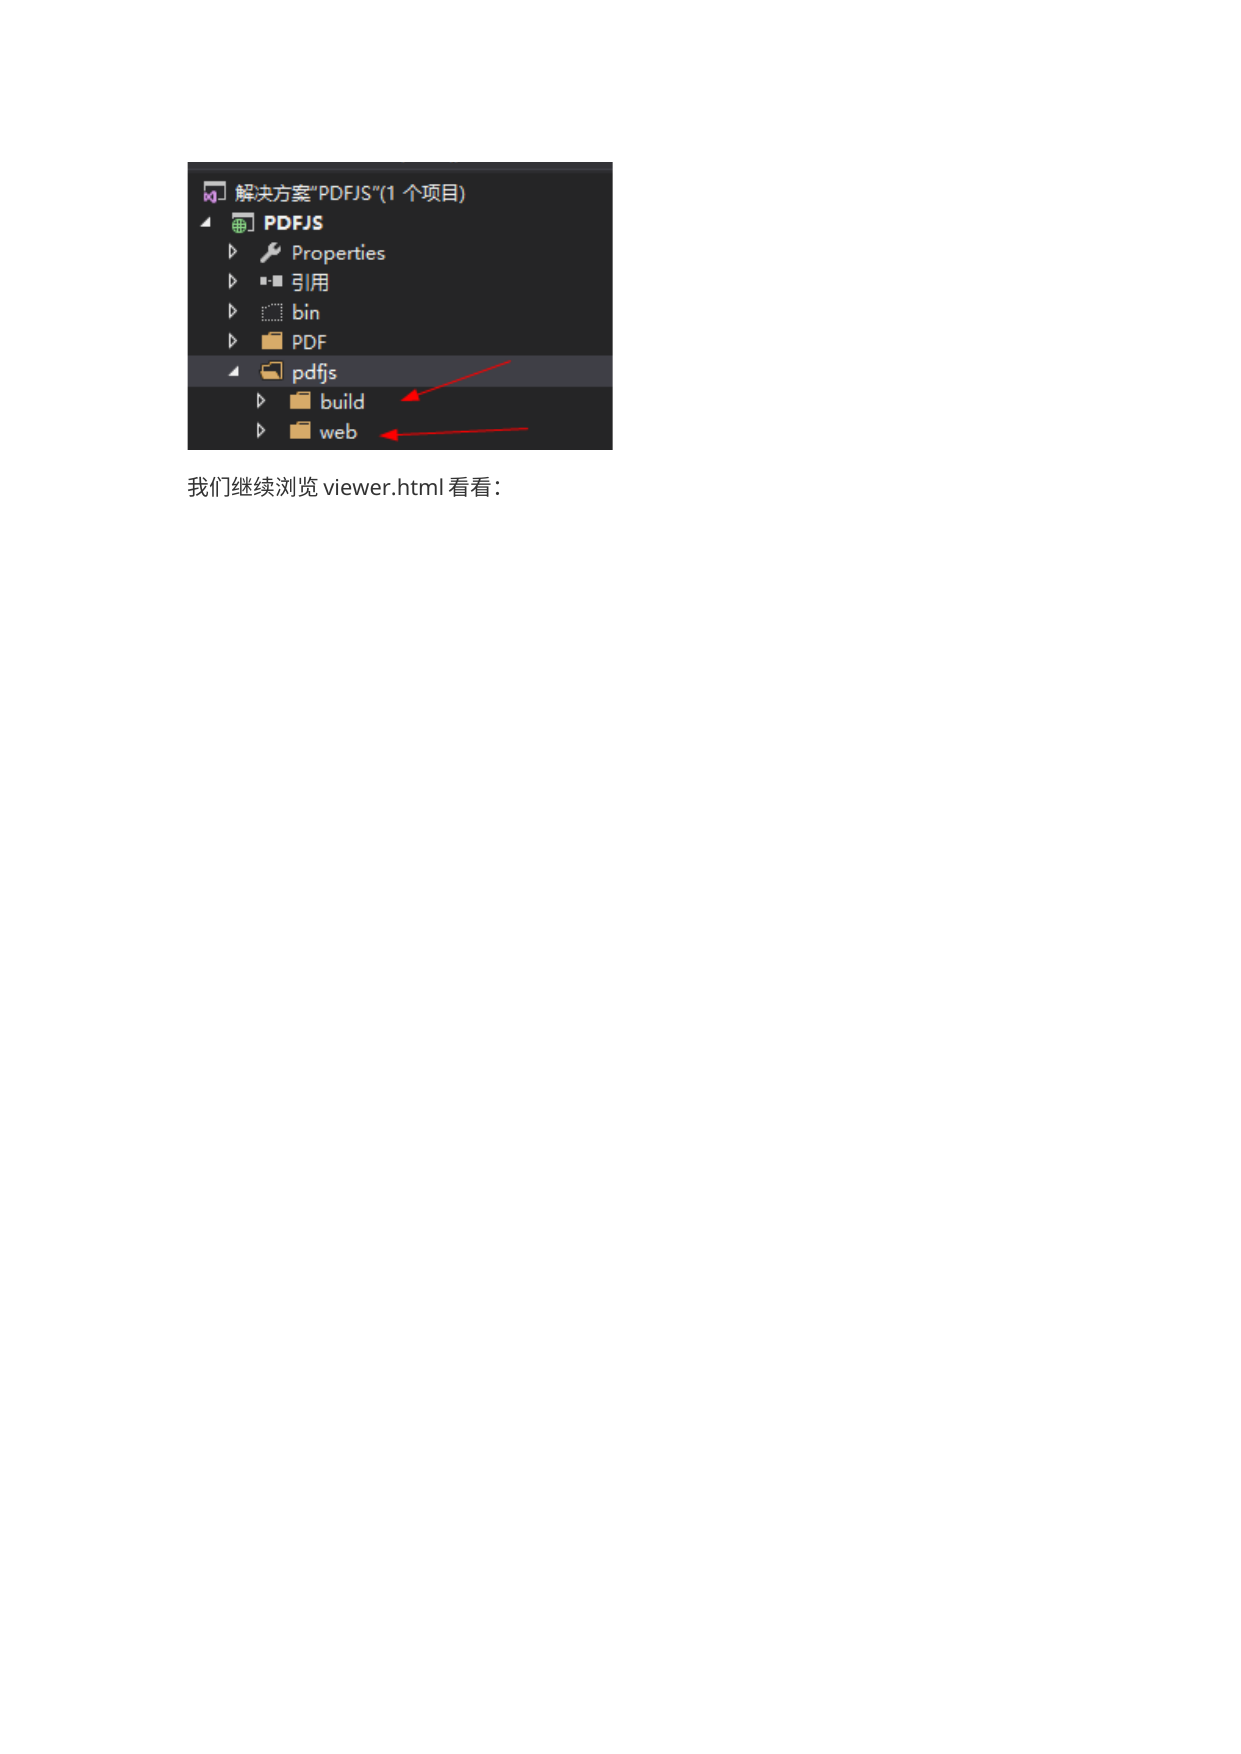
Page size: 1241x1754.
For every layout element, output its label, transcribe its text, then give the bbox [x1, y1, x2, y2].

text 我们继续浏览viewer.html看看： [187, 470, 1053, 503]
picture [187, 162, 613, 450]
